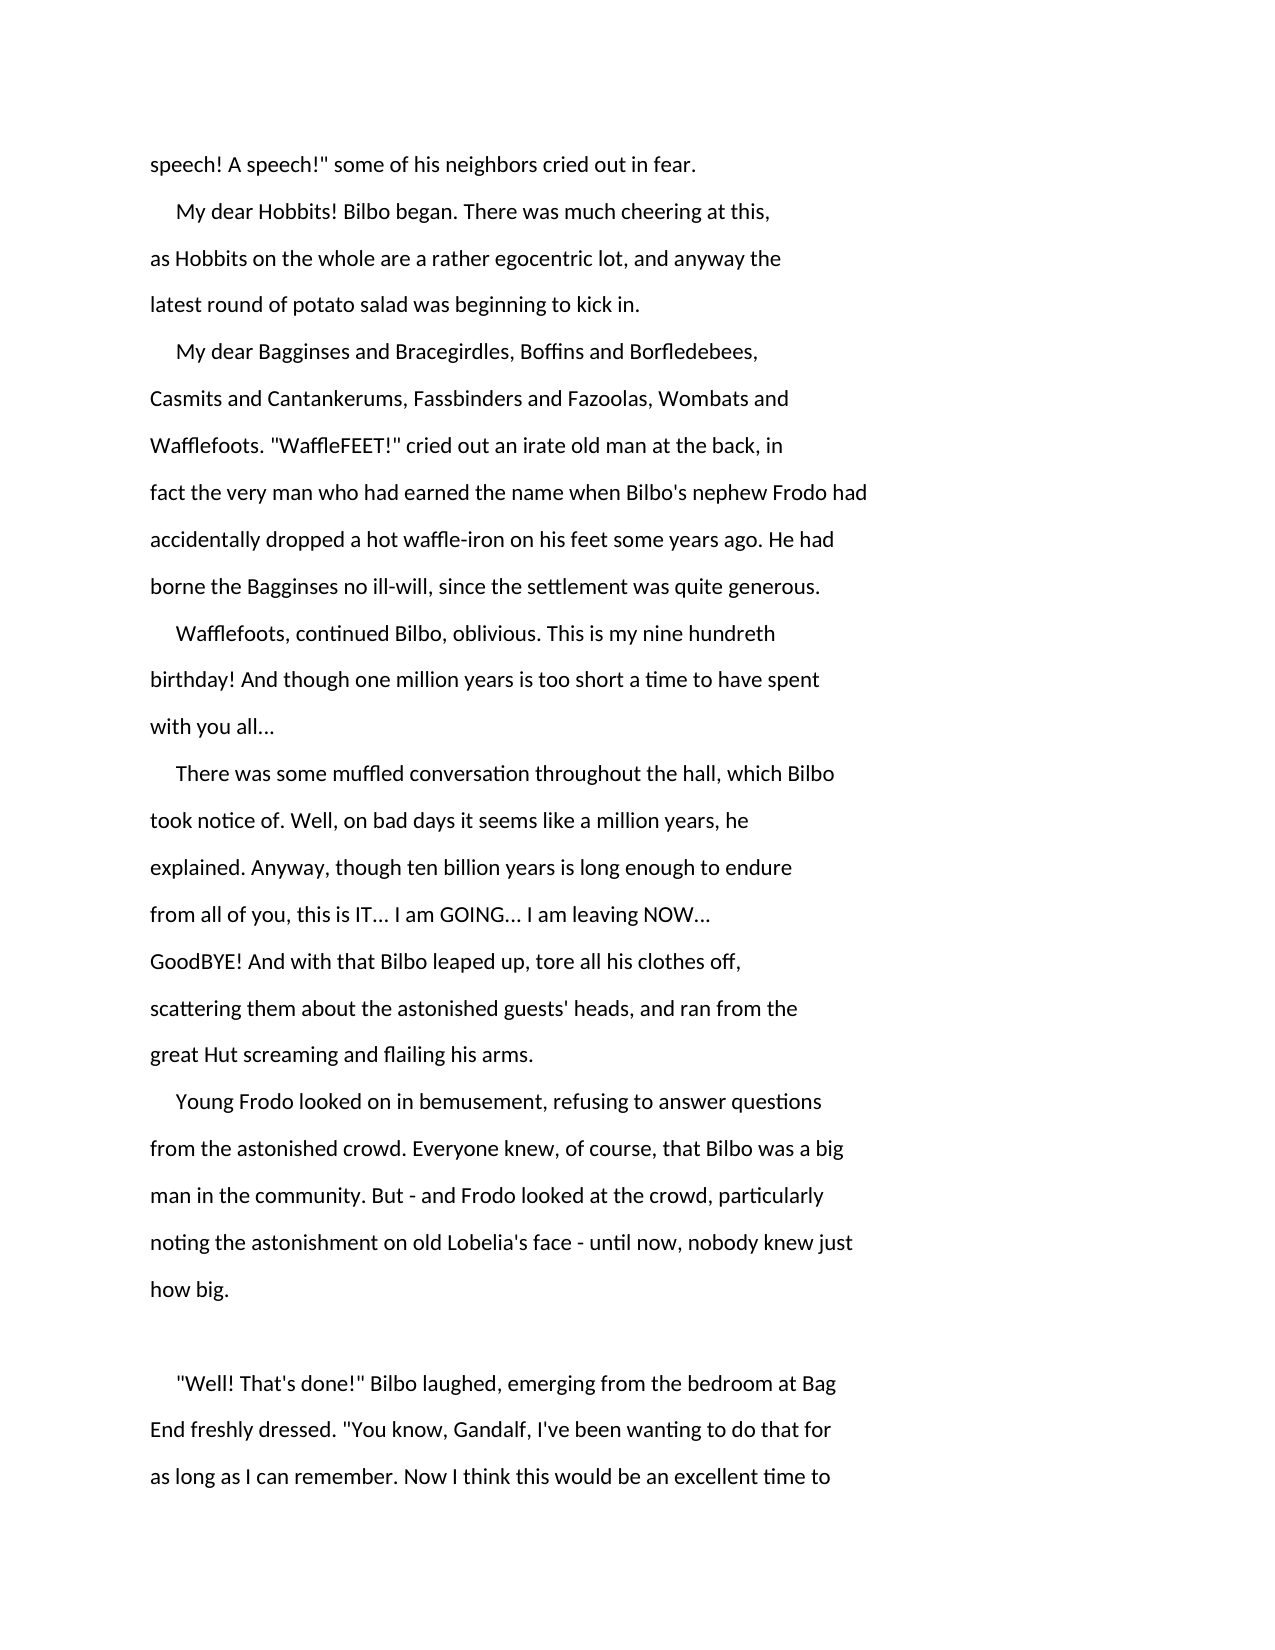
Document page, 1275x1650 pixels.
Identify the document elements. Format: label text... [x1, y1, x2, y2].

text My dear Hobbits! Bilbo began. There was much cheering at this, [150, 197, 1125, 225]
text how big. [150, 1275, 1125, 1303]
text noting the astonishment on old Lobelia's face - until now, nobody knew just [150, 1228, 1125, 1256]
text with you all... [150, 712, 1125, 741]
text "Well! That's done!" Bilbo laughed, emerging from the bedroom at Bag [150, 1369, 1125, 1397]
text accidentally dropped a hot waffle-iron on his feet some years ago. He had [150, 525, 1125, 553]
text from the astonished crowd. Everyone knew, of course, that Bilbo was a big [150, 1134, 1125, 1162]
text as Hobbits on the whole are a rather egocentric lot, and anyway the [150, 244, 1125, 272]
text Wafflefoots, continued Bilbo, oblivious. This is my nine hundreth [150, 619, 1125, 647]
text End freshly dressed. "You know, Gandalf, I've been wanting to do that for [150, 1416, 1125, 1444]
text birthday! And though one million years is too short a time to have spent [150, 666, 1125, 694]
text Young Frodo looked on in bemusement, refusing to answer questions [150, 1087, 1125, 1116]
text great Hut screaming and flailing his arms. [150, 1041, 1125, 1069]
text borne the Bagginses no ill-will, since the settlement was quite generous. [150, 572, 1125, 600]
text from all of you, this is IT... I am GOING... I am leaving NOW... [150, 900, 1125, 928]
text GoodBYE! And with that Bilbo leaped up, tore all his clothes off, [150, 947, 1125, 975]
text man in the community. But - and Frodo looked at the crowd, particularly [150, 1181, 1125, 1209]
text as long as I can remember. Now I think this would be an excellent time to [150, 1462, 1125, 1491]
text There was some muffled conversation throughout the hall, which Bilbo [150, 759, 1125, 787]
text took notice of. Well, on bad days it seems like a million years, he [150, 806, 1125, 834]
text fact the very man who had earned the name when Bilbo's nephew Frodo had [150, 478, 1125, 506]
text Wafflefoots. "WaffleFEET!" cried out an irate old man at the back, in [150, 431, 1125, 459]
text Casmits and Cantankerums, Fassbinders and Fazoolas, Wombats and [150, 384, 1125, 412]
text latest round of potato salad was beginning to kick in. [150, 291, 1125, 319]
text explained. Anyway, though ten billion years is long enough to endure [150, 853, 1125, 881]
text My dear Bagginses and Bracegirdles, Boffins and Borfledebees, [150, 337, 1125, 366]
text scattering them about the astonished guests' heads, and ran from the [150, 994, 1125, 1022]
text speech! A speech!" some of his neighbors cried out in fear. [150, 150, 1125, 178]
